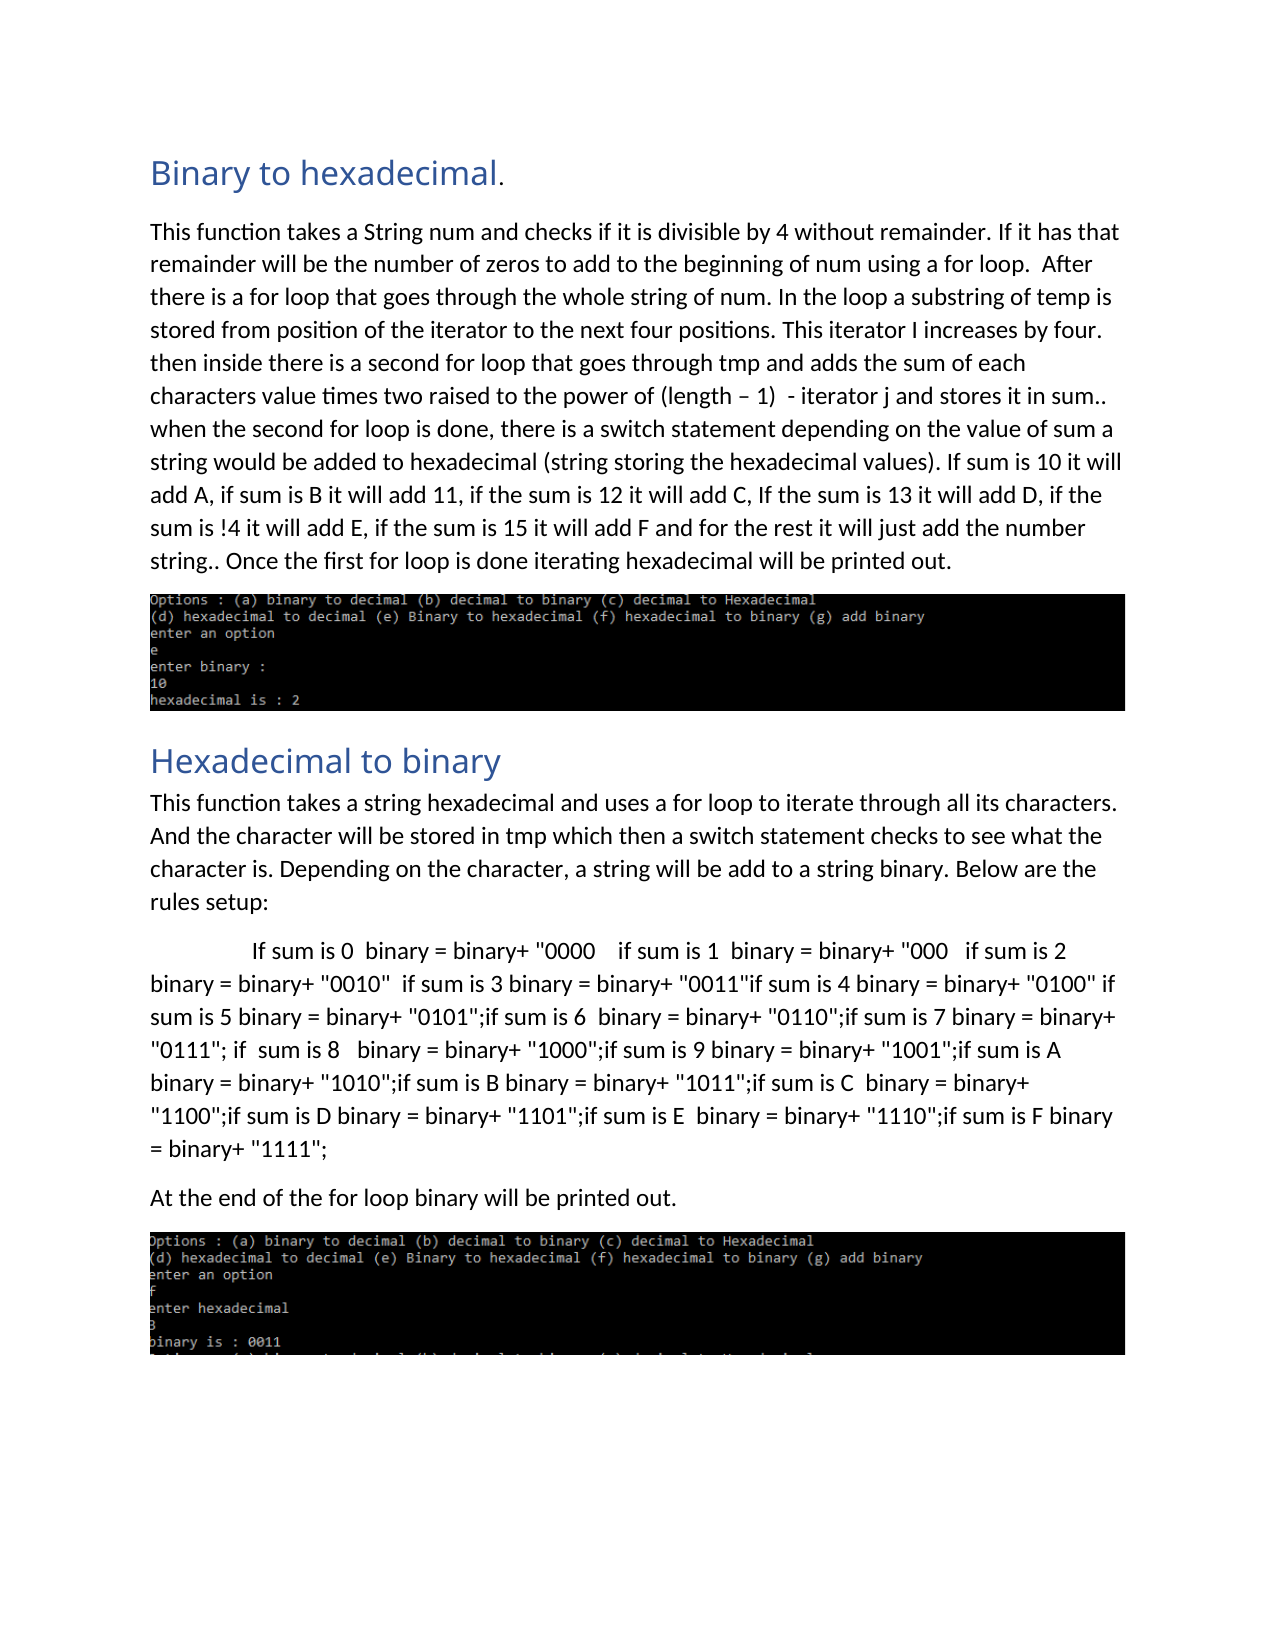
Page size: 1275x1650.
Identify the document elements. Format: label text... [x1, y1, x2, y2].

text This function takes a string hexadecimal and uses a for loop to iterate through all its characters. And the character will be stored in tmp which then a switch statement checks to see what the character is. Depending on the character, a string will be add to a string binary. Below are the rules setup: [150, 787, 1125, 916]
text This function takes a String num and checks if it is divisible by 4 without remainder. If it has that remainder will be the number of zeros to add to the beginning of num using a for loop. After there is a for loop that goes through the whole string of num. In the loop a substring of temp is stored from position of the iterator to the next four positions. This iterator I increases by four. then inside there is a second for loop that goes through tmp and adds the sum of each characters value times two raised to the power of (length – 1) - iterator j and stores it in sum.. when the second for loop is done, there is a switch statement depending on the value of sum a string would be added to hexadecimal (string storing the hexadecimal values). If sum is 10 it will add A, if sum is B it will add 11, if the sum is 12 it will add C, If the sum is 13 it will add D, if the sum is !4 it will add E, if the sum is 15 it will add F and for the rest it will just add the number string.. Once the first for loop is done iterating hexadecimal will be printed out. [150, 216, 1125, 575]
text At the end of the for loop binary will be printed out. [150, 1182, 1125, 1213]
subtitle Hexadecimal to binary [150, 738, 1125, 783]
text Binary to hexadecimal. [150, 150, 1125, 195]
text If sum is 0 binary = binary+ "0000 if sum is 1 binary = binary+ "000 if sum is 2 binary = binary+ "0010" if sum is 3 binary = binary+ "0011"if sum is 4 binary = binary+ "0100" if sum is 5 binary = binary+ "0101";if sum is 6 binary = binary+ "0110";if sum is 7 binary = binary+ "0111"; if sum is 8 binary = binary+ "1000";if sum is 9 binary = binary+ "1001";if sum is A binary = binary+ "1010";if sum is B binary = binary+ "1011";if sum is C binary = binary+ "1100";if sum is D binary = binary+ "1101";if sum is E binary = binary+ "1110";if sum is F binary = binary+ "1111"; [150, 935, 1125, 1163]
